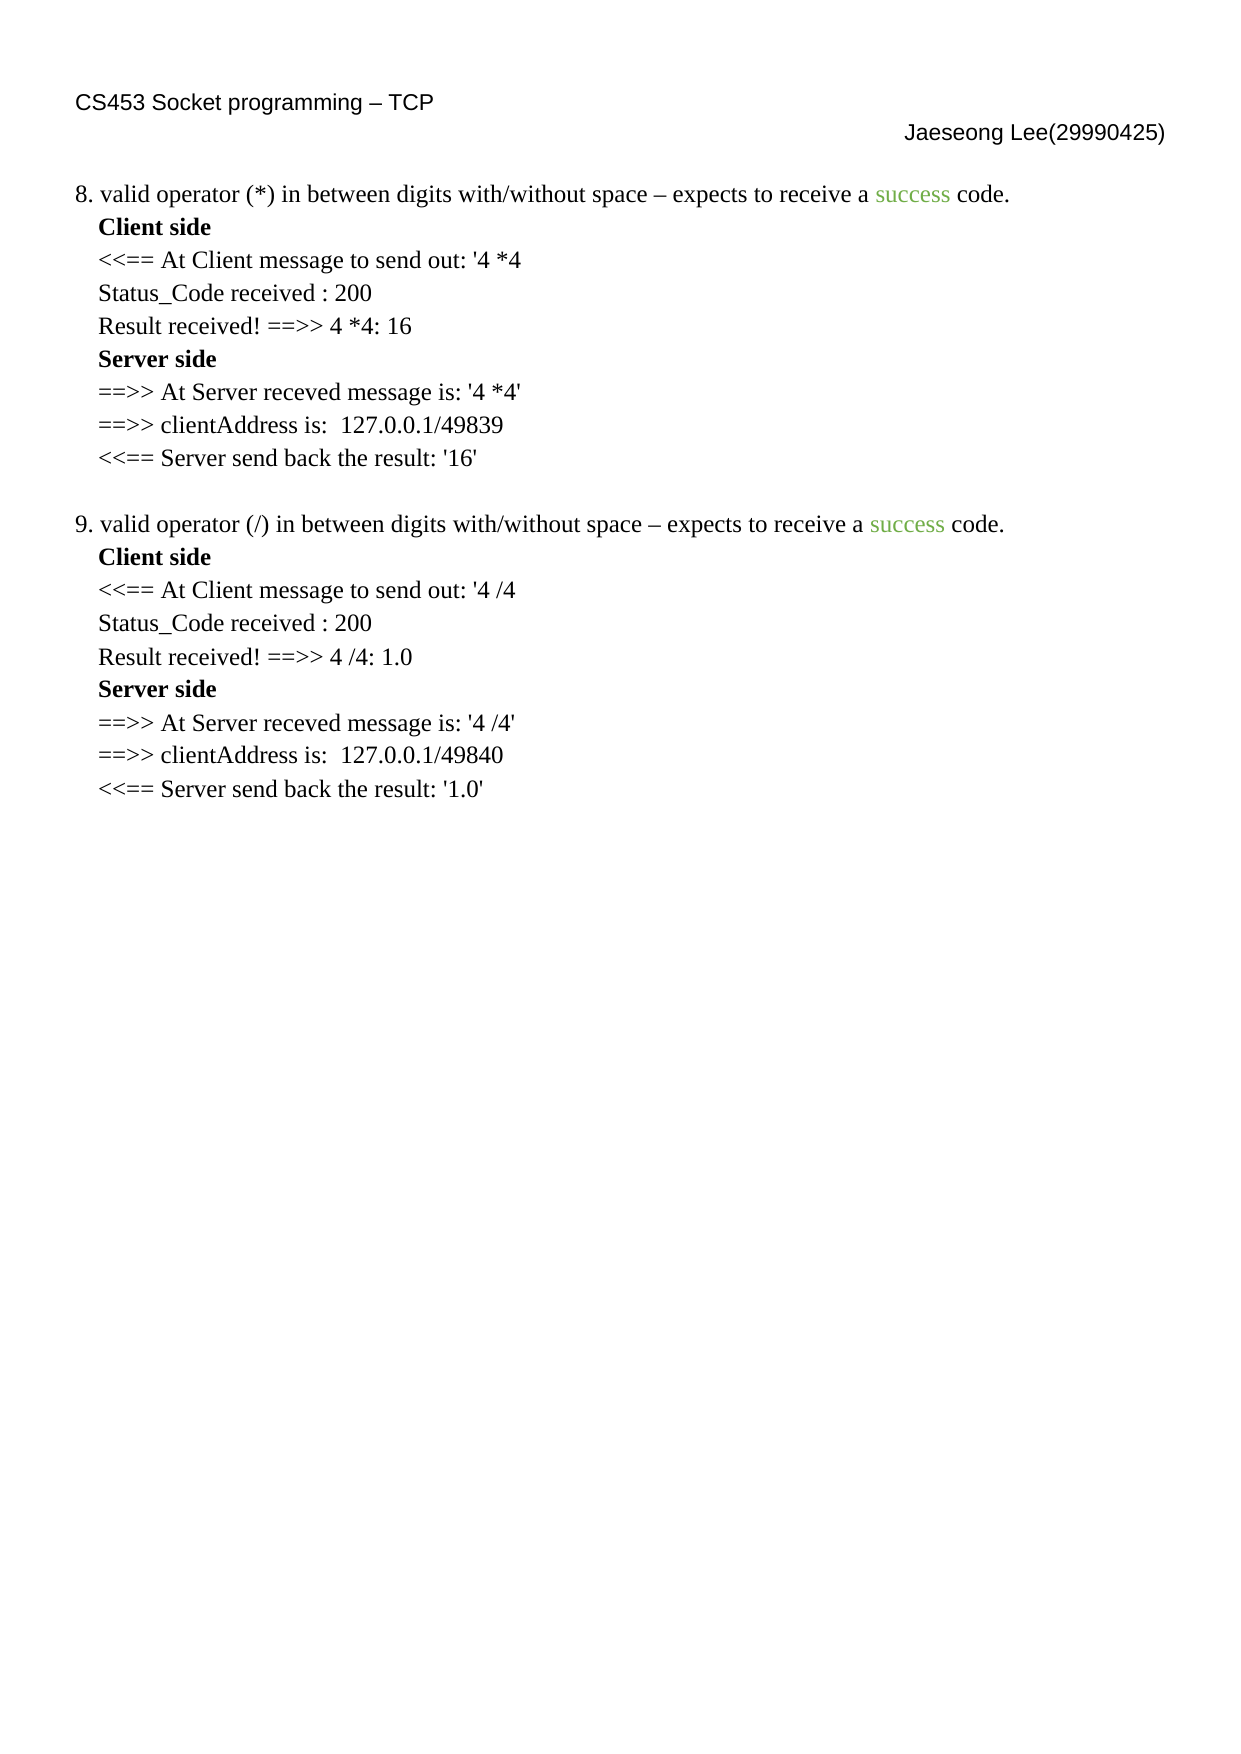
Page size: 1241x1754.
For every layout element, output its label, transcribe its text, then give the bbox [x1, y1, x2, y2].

text <<== Server send back the result: '16' [98, 443, 1165, 472]
text Server side [98, 674, 1165, 703]
text Status_Code received : 200 [98, 608, 1165, 637]
text <<== Server send back the result: '1.0' [98, 774, 1165, 802]
text <<== At Client message to send out: '4 *4 [98, 245, 1165, 274]
text Status_Code received : 200 [98, 278, 1165, 307]
text Client side [98, 542, 1165, 571]
text ==>> At Server receved message is: '4 /4' [98, 708, 1165, 736]
text 9. valid operator (/) in between digits with/without space – expects to receive a success code. [75, 509, 1165, 538]
text Client side [98, 212, 1165, 241]
text Result received! ==>> 4 *4: 16 [98, 311, 1165, 340]
text ==>> At Server receved message is: '4 *4' [98, 377, 1165, 406]
text Result received! ==>> 4 /4: 1.0 [98, 642, 1165, 670]
text ==>> clientAddress is: 127.0.0.1/49839 [98, 410, 1165, 439]
text Server side [98, 344, 1165, 373]
text 8. valid operator (*) in between digits with/without space – expects to receive a success code. [75, 179, 1165, 208]
text ==>> clientAddress is: 127.0.0.1/49840 [98, 741, 1165, 769]
text <<== At Client message to send out: '4 /4 [98, 576, 1165, 604]
